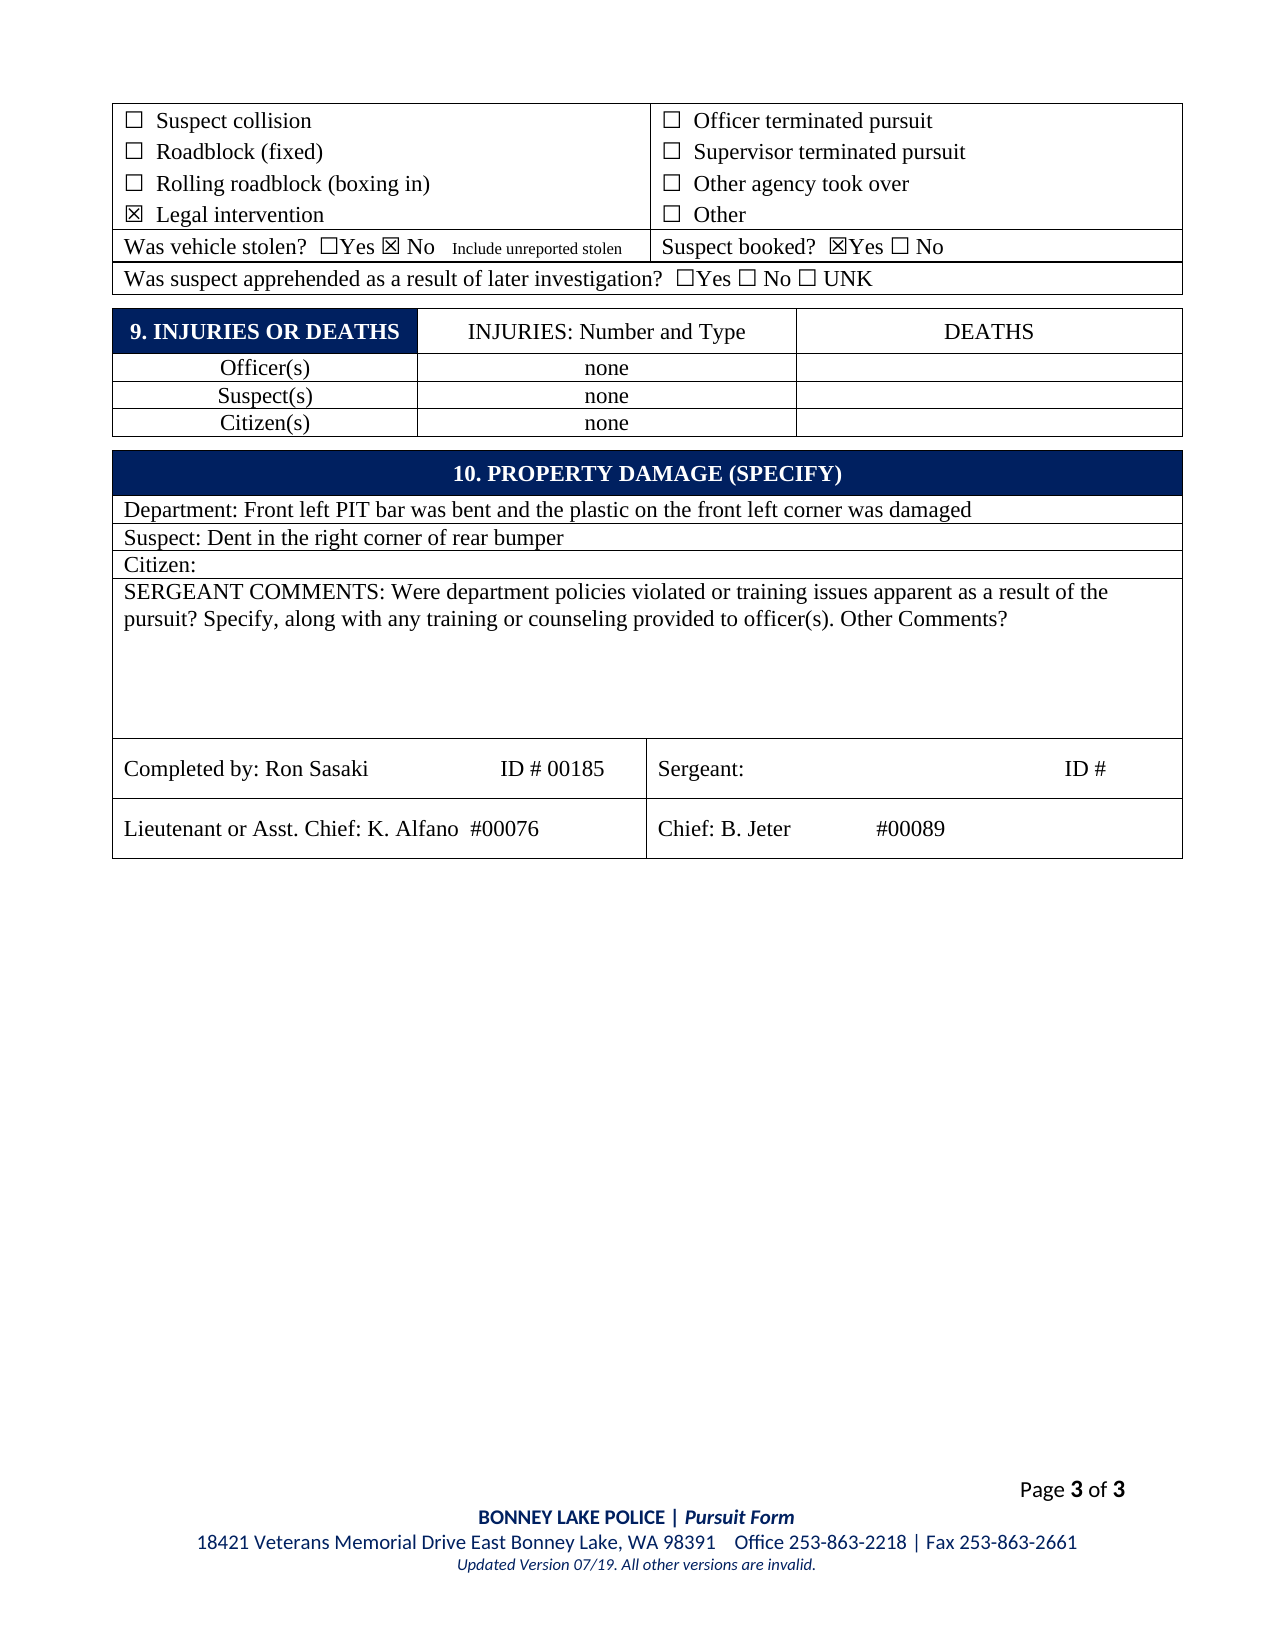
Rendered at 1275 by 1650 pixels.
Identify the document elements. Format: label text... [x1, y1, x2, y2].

table_cell Lieutenant or Asst. Chief: K. Alfano #00076 [113, 799, 646, 858]
table_cell Department: Front left PIT bar was bent and the plastic on the front left corner was damaged [113, 496, 1182, 523]
table_cell Officer(s) [113, 354, 417, 381]
table_cell Suspect: Dent in the right corner of rear bumper [113, 524, 1182, 550]
table_cell Citizen: [113, 551, 1182, 577]
table_cell Citizen(s) [113, 409, 417, 436]
table_cell Suspect booked? Yes No [651, 230, 1182, 261]
table_cell SERGEANT COMMENTS: Were department policies violated or training issues apparent as a result of the pursuit? Specify, along with any training or counseling provided to officer(s). Other Comments? [113, 579, 1182, 738]
table_cell Was suspect apprehended as a result of later investigation? Yes No UNK [113, 263, 1182, 294]
table_cell Suspect(s) [113, 382, 417, 408]
table_cell [797, 354, 1182, 381]
table_cell Was vehicle stolen? Yes No Include unreported stolen [113, 230, 650, 261]
table_cell [797, 409, 1182, 436]
table_cell [797, 382, 1182, 408]
table_header DEATHS [797, 309, 1182, 353]
table_header 9. INJURIES OR DEATHS [113, 309, 417, 353]
table_header INJURIES: Number and Type [418, 309, 796, 353]
table_cell none [418, 382, 796, 408]
table_cell none [418, 409, 796, 436]
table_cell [651, 104, 1182, 229]
table_cell Sergeant: ID # [647, 739, 1182, 798]
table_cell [113, 104, 650, 229]
table_cell Chief: B. Jeter #00089 [647, 799, 1182, 858]
table_cell none [418, 354, 796, 381]
table_cell Completed by: Ron Sasaki ID # 00185 [113, 739, 646, 798]
table_header 10. PROPERTY DAMAGE (SPECIFY) [113, 451, 1182, 495]
